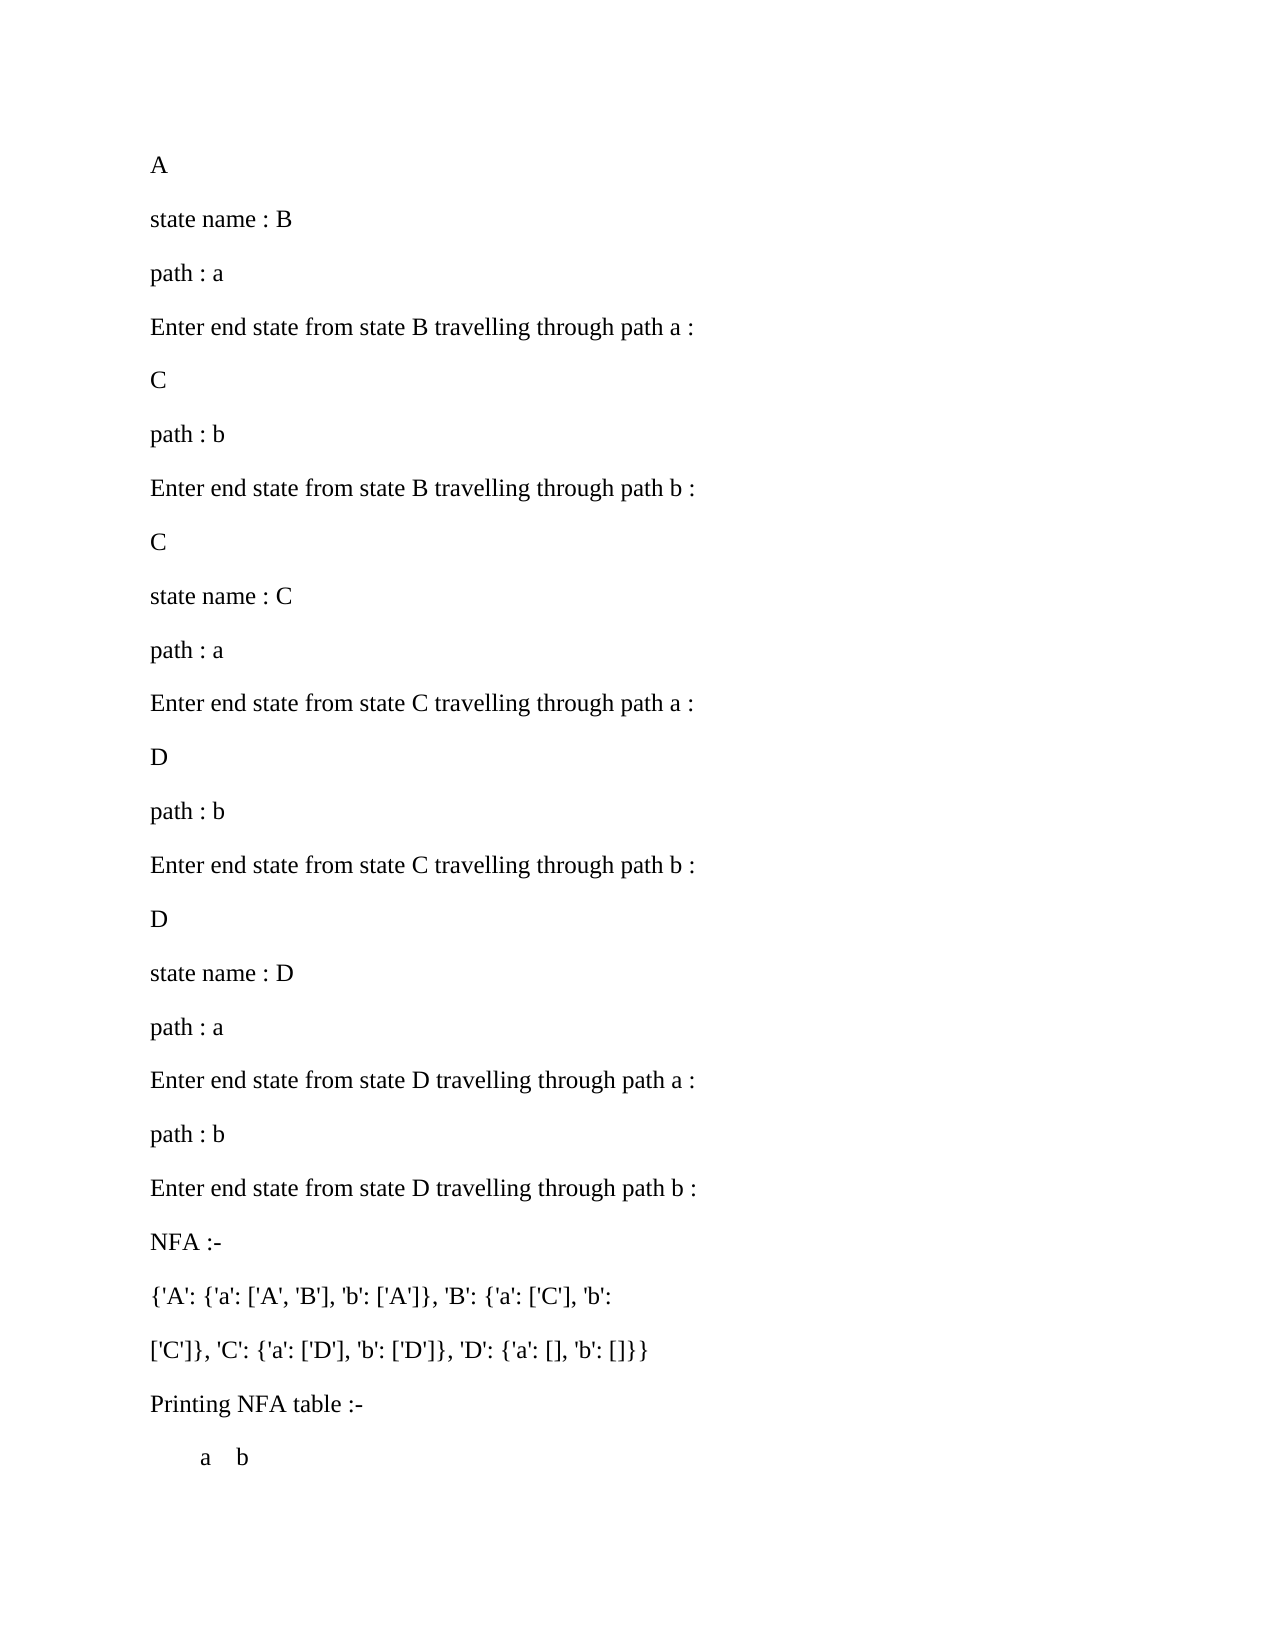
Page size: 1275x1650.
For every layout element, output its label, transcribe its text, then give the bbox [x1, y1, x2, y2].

text Enter end state from state B travelling through path a : [150, 312, 1125, 340]
text state name : B [150, 204, 1125, 233]
text C [150, 365, 1125, 394]
text path : a [150, 258, 1125, 286]
text Enter end state from state D travelling through path b : [150, 1173, 1125, 1202]
text a b [150, 1442, 1125, 1471]
text Enter end state from state C travelling through path b : [150, 850, 1125, 879]
text NFA :- [150, 1227, 1125, 1256]
text ['C']}, 'C': {'a': ['D'], 'b': ['D']}, 'D': {'a': [], 'b': []}} [150, 1335, 1125, 1363]
text Printing NFA table :- [150, 1389, 1125, 1417]
text Enter end state from state D travelling through path a : [150, 1066, 1125, 1094]
text state name : D [150, 958, 1125, 987]
text state name : C [150, 581, 1125, 609]
text D [150, 904, 1125, 933]
text path : a [150, 1012, 1125, 1040]
text D [150, 742, 1125, 771]
text path : b [150, 419, 1125, 448]
text path : b [150, 1119, 1125, 1148]
text path : a [150, 635, 1125, 663]
text {'A': {'a': ['A', 'B'], 'b': ['A']}, 'B': {'a': ['C'], 'b': [150, 1281, 1125, 1310]
text Enter end state from state B travelling through path b : [150, 473, 1125, 502]
text Enter end state from state C travelling through path a : [150, 688, 1125, 717]
text C [150, 527, 1125, 556]
text A [150, 150, 1125, 179]
text path : b [150, 796, 1125, 825]
